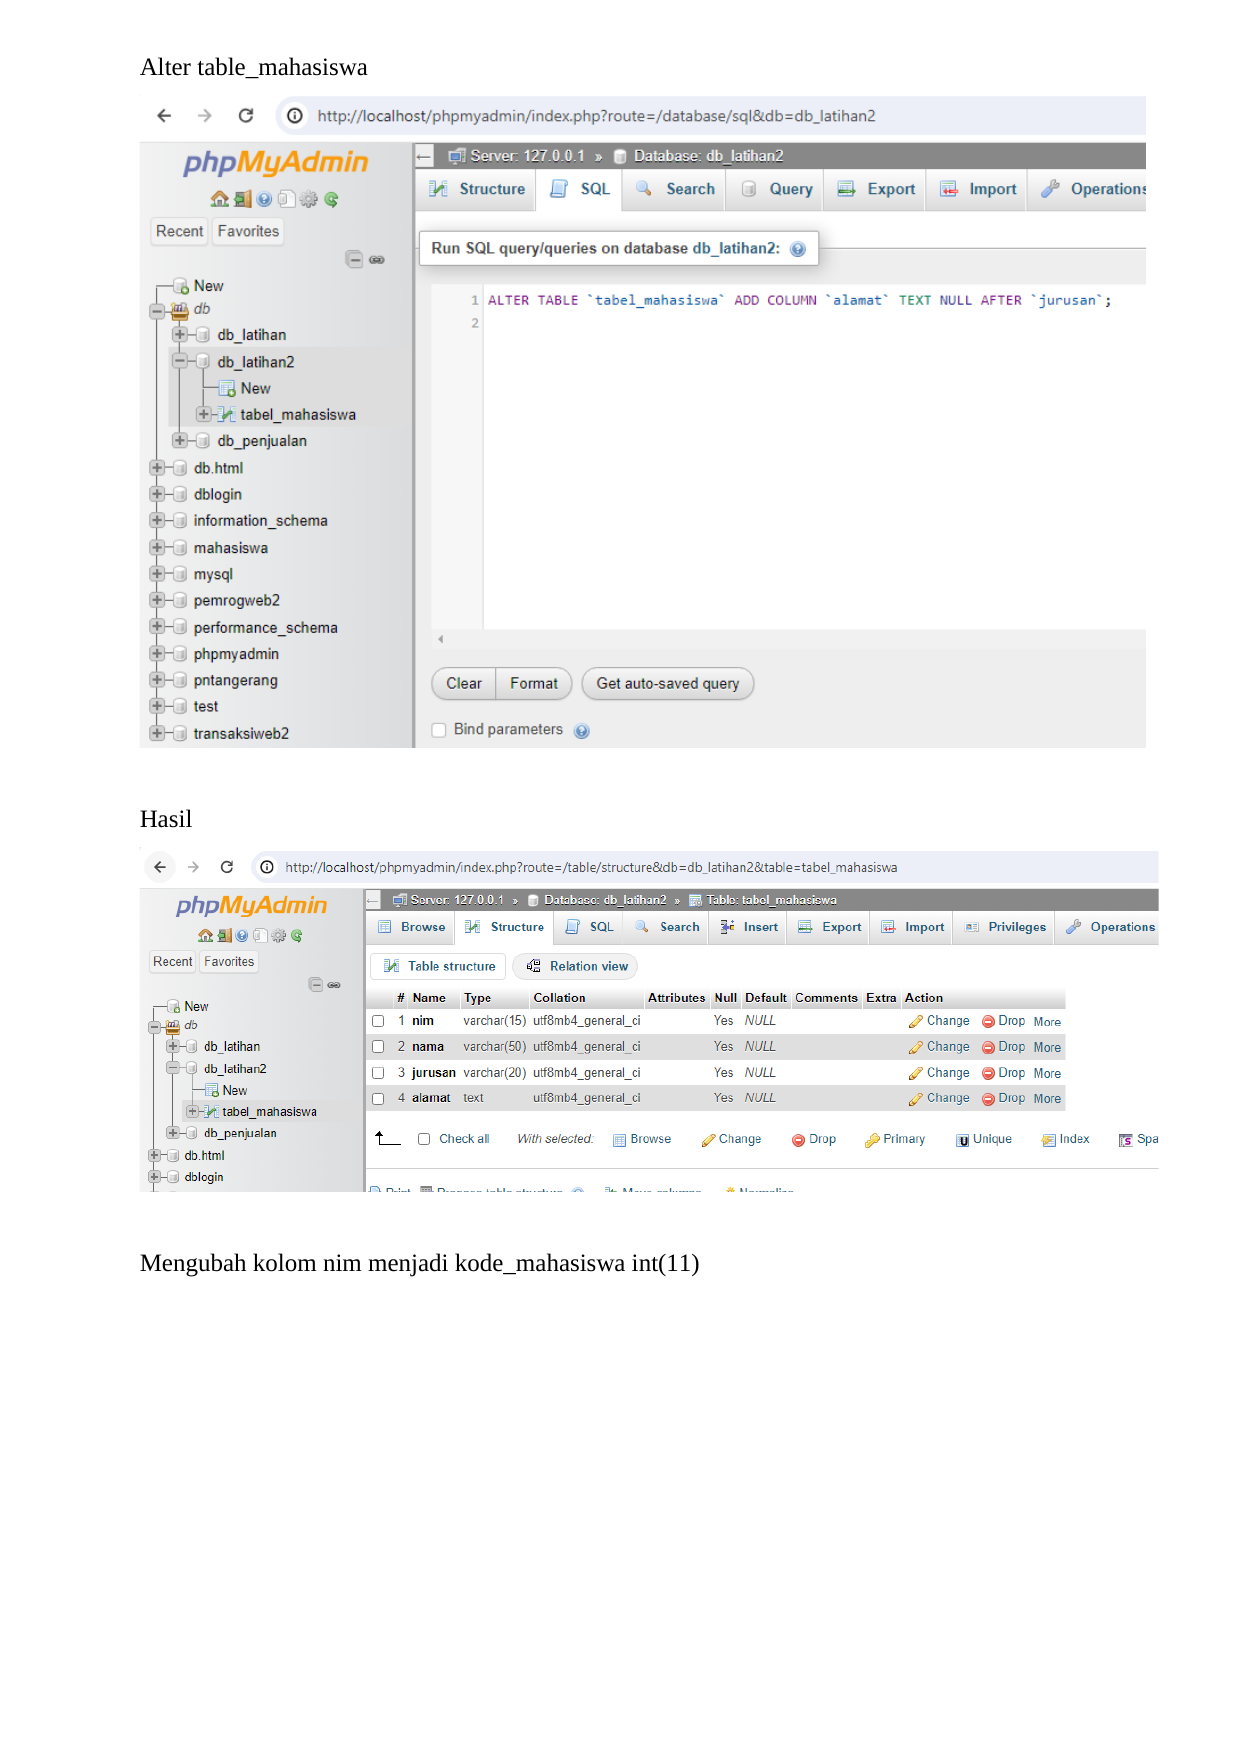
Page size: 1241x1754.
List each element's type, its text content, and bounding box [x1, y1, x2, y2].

picture [139, 847, 1159, 1192]
text Hasil [139, 804, 1196, 833]
text Alter table_mahasiswa [139, 52, 1196, 80]
picture [139, 94, 1146, 748]
text Mengubah kolom nim menjadi kode_mahasiswa int(11) [139, 1248, 1196, 1277]
